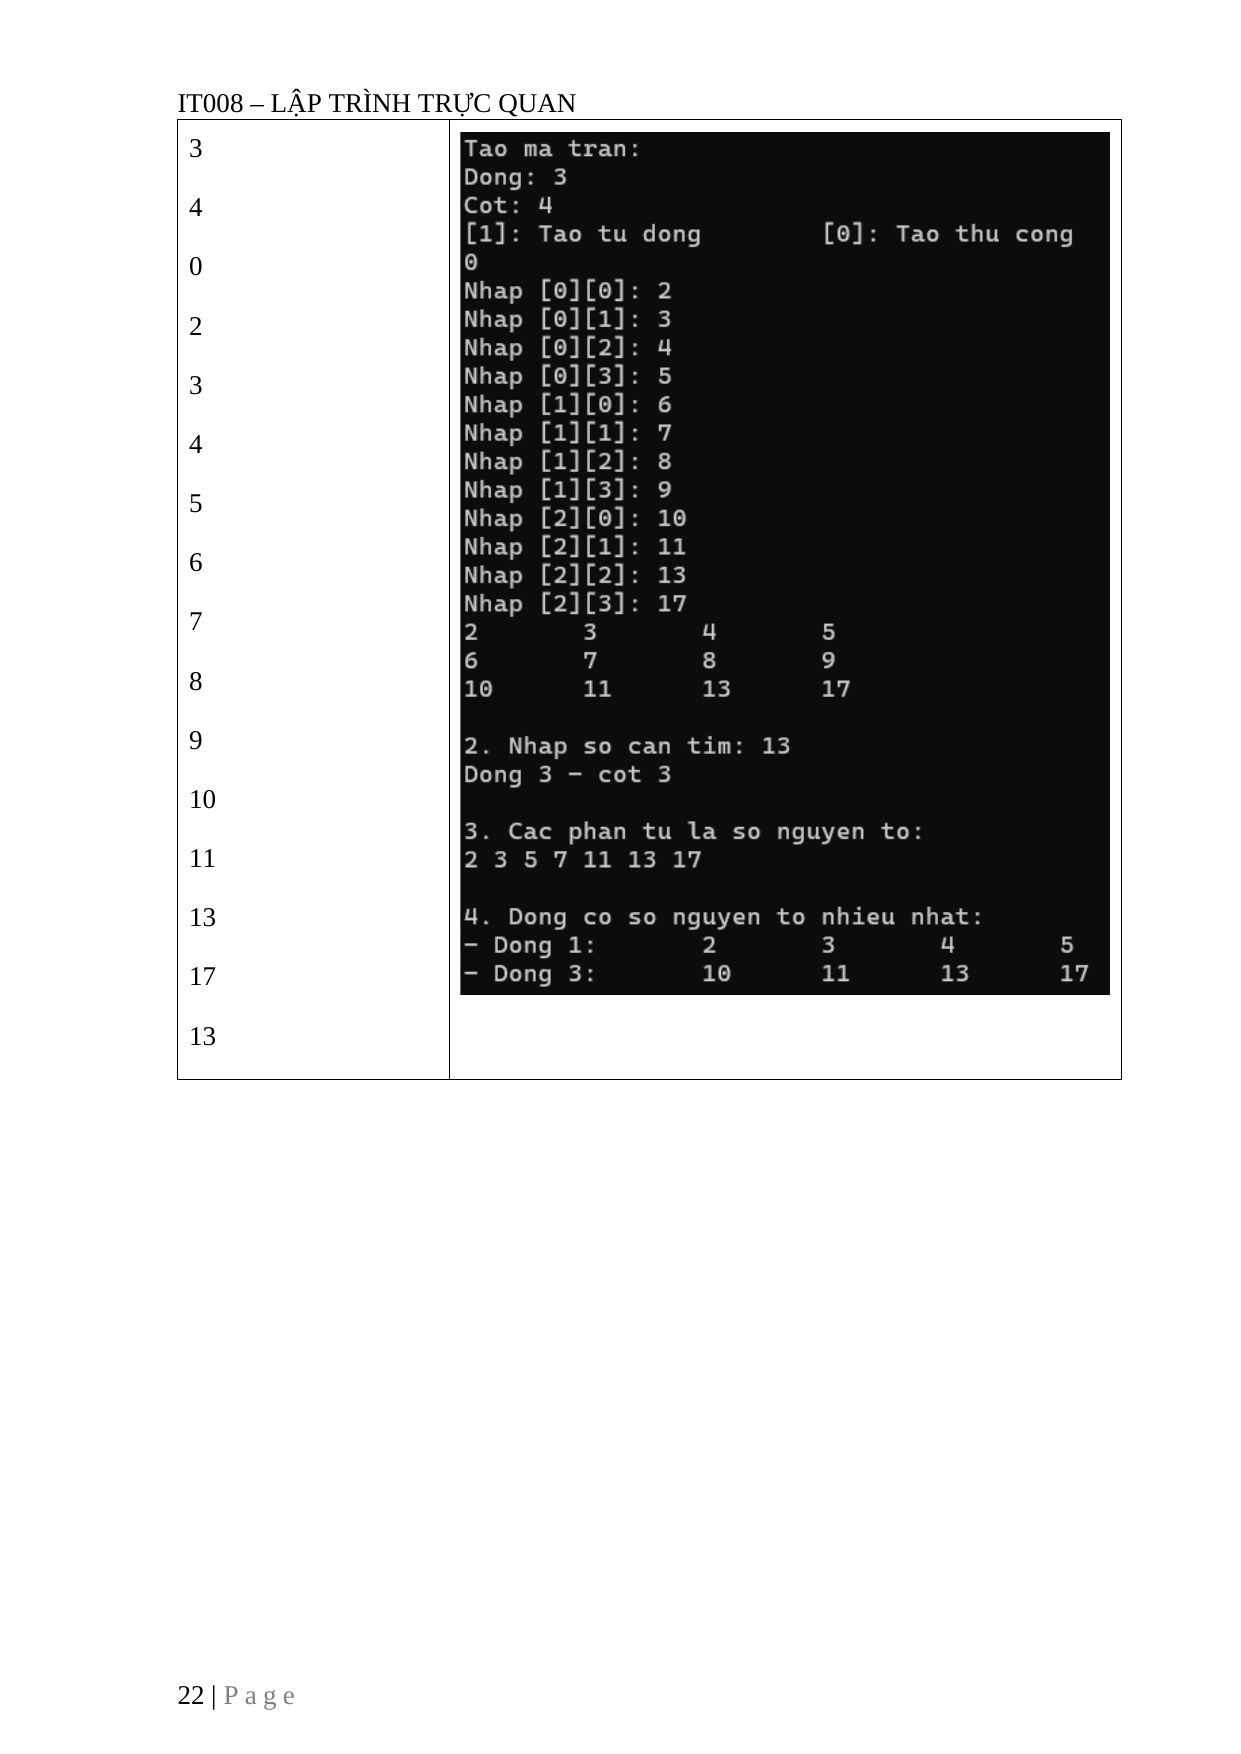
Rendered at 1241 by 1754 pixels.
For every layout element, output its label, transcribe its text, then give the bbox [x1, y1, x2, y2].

table_cell [450, 120, 1121, 1079]
picture [460, 132, 1110, 995]
table_cell 3 4 0 2 3 4 5 6 7 8 9 10 11 13 17 13 [178, 120, 449, 1079]
